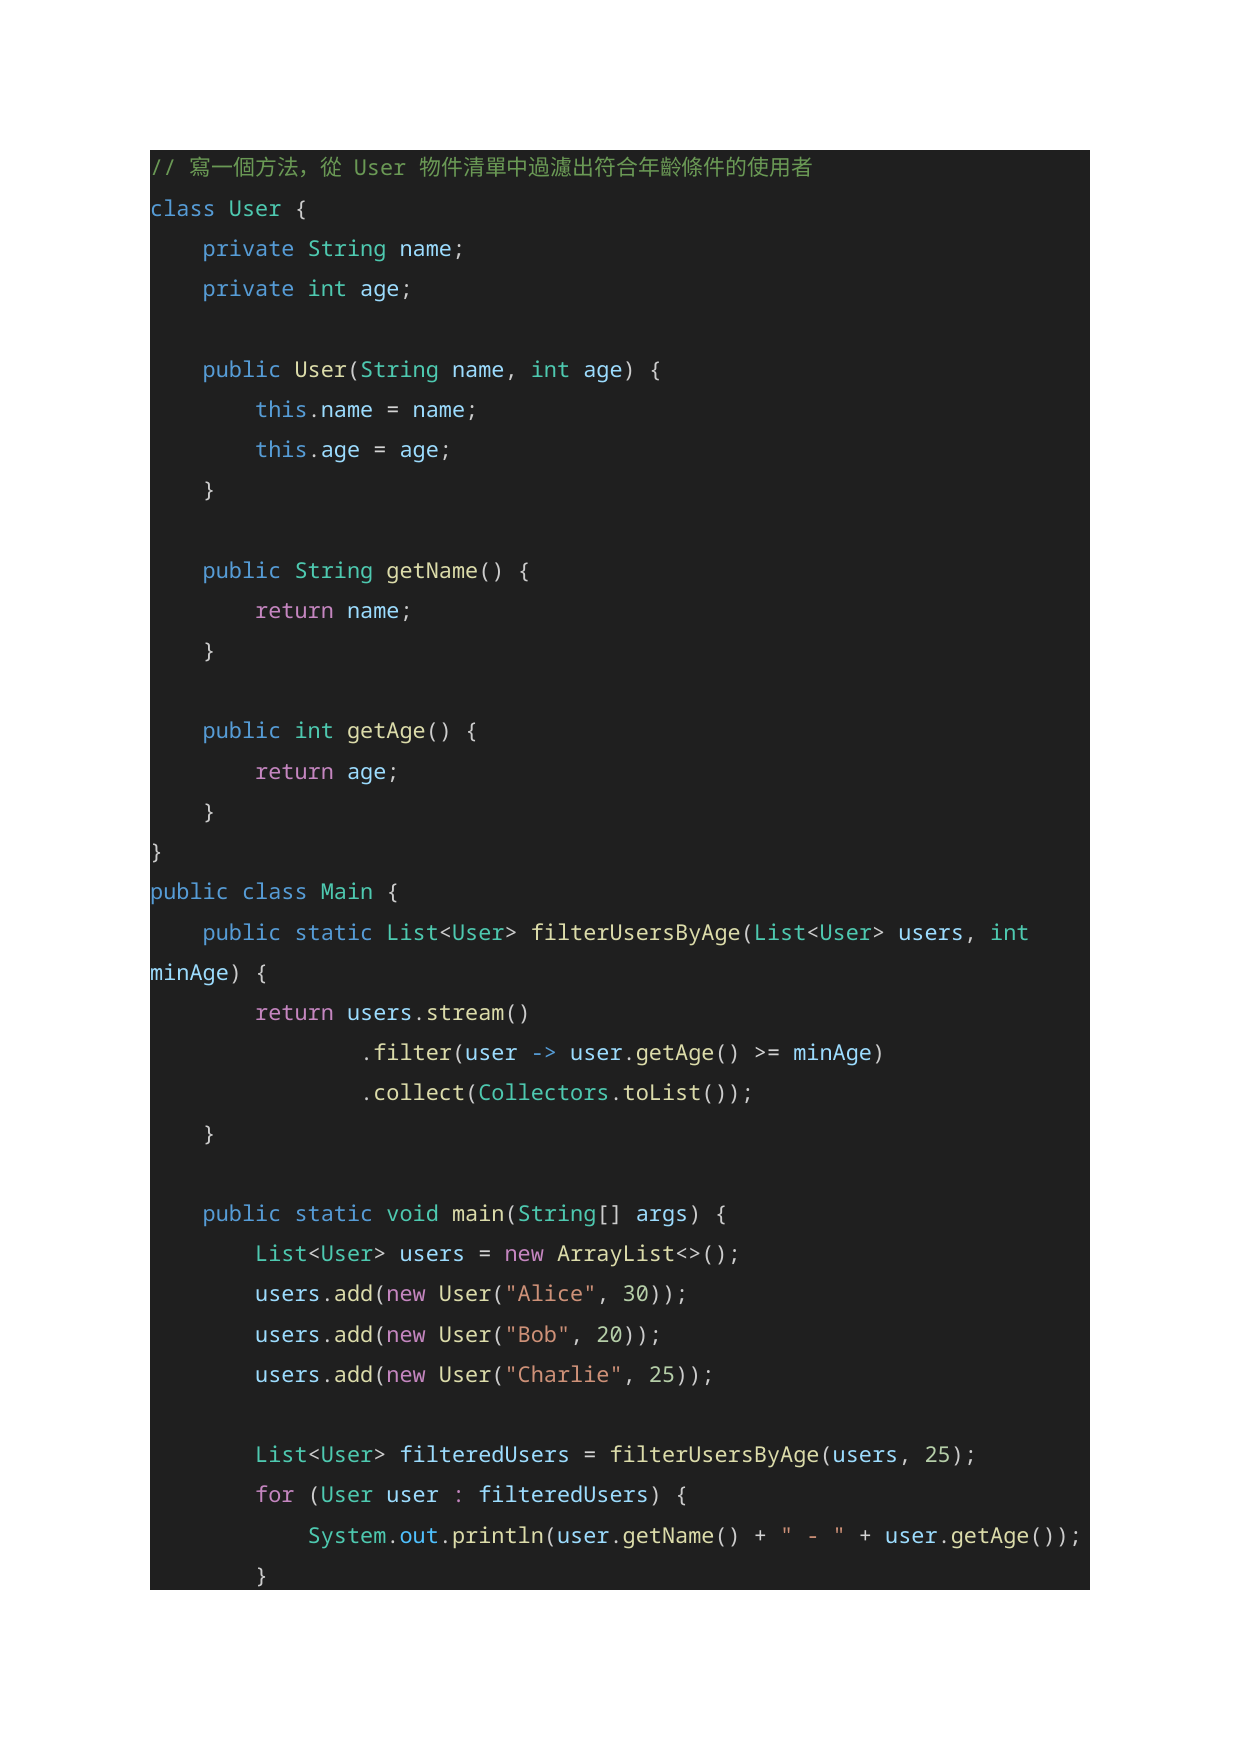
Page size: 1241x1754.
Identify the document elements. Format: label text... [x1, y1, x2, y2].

text return age; [150, 756, 1090, 786]
text } [150, 796, 1090, 826]
text return users.stream() [150, 997, 1090, 1027]
text } [150, 1560, 1090, 1590]
text for (User user : filteredUsers) { [150, 1479, 1090, 1509]
text List<User> users = new ArrayList<>(); [150, 1238, 1090, 1268]
text } [150, 836, 1090, 866]
text .collect(Collectors.toList()); [150, 1077, 1090, 1107]
text public static List<User> filterUsersByAge(List<User> users, int minAge) { [150, 917, 1090, 987]
text users.add(new User("Alice", 30)); [150, 1278, 1090, 1308]
text class User { [150, 193, 1090, 223]
text } [150, 635, 1090, 665]
text private int age; [150, 273, 1090, 303]
text public static void main(String[] args) { [150, 1198, 1090, 1228]
text users.add(new User("Bob", 20)); [150, 1319, 1090, 1348]
text users.add(new User("Charlie", 25)); [150, 1359, 1090, 1389]
text List<User> filteredUsers = filterUsersByAge(users, 25); [150, 1439, 1090, 1469]
text public int getAge() { [150, 716, 1090, 745]
text this.name = name; [150, 394, 1090, 424]
text public User(String name, int age) { [150, 354, 1090, 383]
text private String name; [150, 233, 1090, 263]
text public class Main { [150, 876, 1090, 906]
text .filter(user -> user.getAge() >= minAge) [150, 1037, 1090, 1067]
text } [150, 1118, 1090, 1147]
text System.out.println(user.getName() + " - " + user.getAge()); [150, 1520, 1090, 1549]
text public String getName() { [150, 555, 1090, 584]
text return name; [150, 595, 1090, 625]
text // 寫一個方法，從 User 物件清單中過濾出符合年齡條件的使用者 [150, 150, 1090, 182]
text } [150, 474, 1090, 504]
text this.age = age; [150, 434, 1090, 464]
